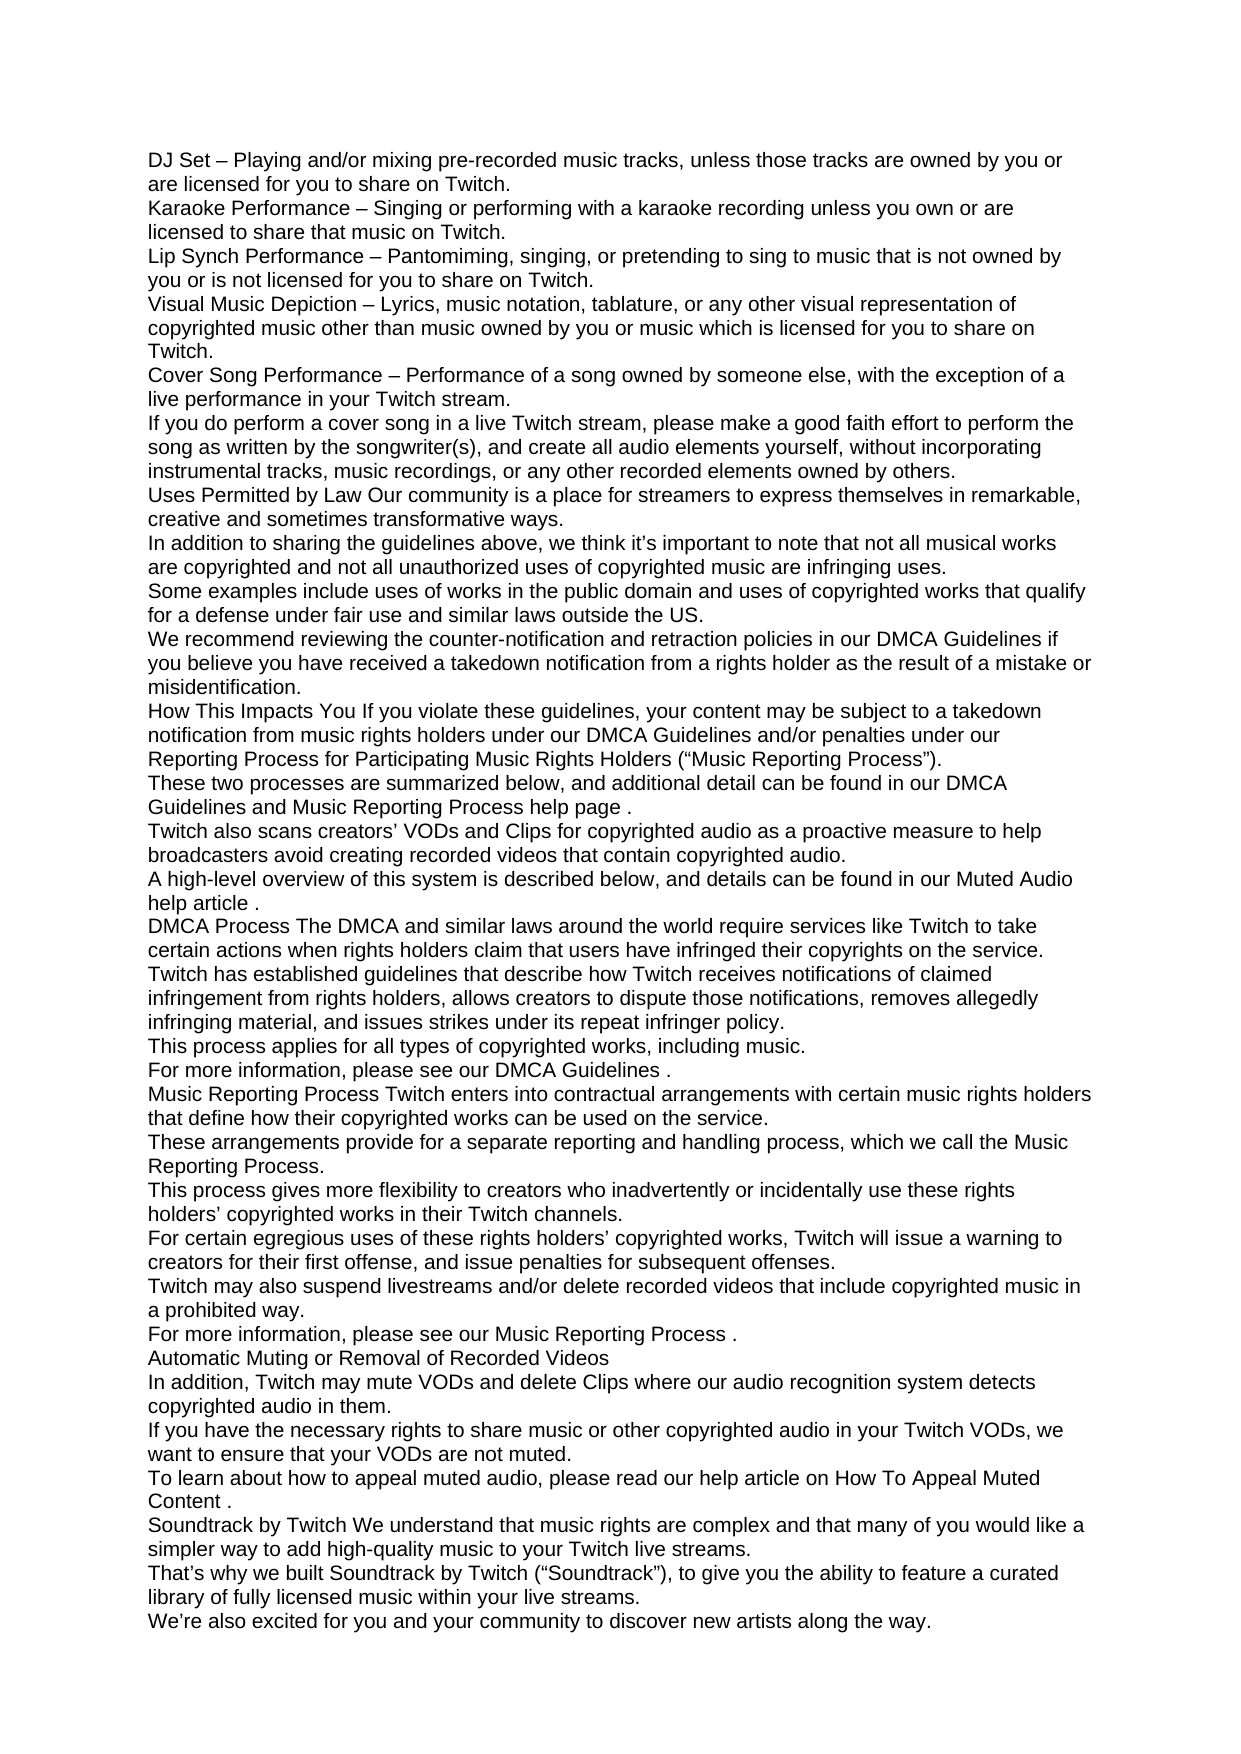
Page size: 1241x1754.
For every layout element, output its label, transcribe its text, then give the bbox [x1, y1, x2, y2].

text Uses Permitted by Law Our community is a place for streamers to express themselves in remarkable, creative and sometimes transformative ways. [148, 483, 1093, 531]
text These arrangements provide for a separate reporting and handling process, which we call the Music Reporting Process. [148, 1130, 1093, 1178]
text Soundtrack by Twitch We understand that music rights are complex and that many of you would like a simpler way to add high-quality music to your Twitch live streams. [148, 1513, 1093, 1561]
text DJ Set – Playing and/or mixing pre-recorded music tracks, unless those tracks are owned by you or are licensed for you to share on Twitch. [148, 148, 1093, 196]
text Cover Song Performance – Performance of a song owned by someone else, with the exception of a live performance in your Twitch stream. [148, 363, 1093, 411]
text Visual Music Depiction – Lyrics, music notation, tablature, or any other visual representation of copyrighted music other than music owned by you or music which is licensed for you to share on Twitch. [148, 291, 1093, 363]
text Twitch has established guidelines that describe how Twitch receives notifications of claimed infringement from rights holders, allows creators to dispute those notifications, removes allegedly infringing material, and issues strikes under its repeat infringer policy. [148, 962, 1093, 1034]
text DMCA Process The DMCA and similar laws around the world require services like Twitch to take certain actions when rights holders claim that users have infringed their copyrights on the service. [148, 914, 1093, 962]
text To learn about how to appeal muted audio, please read our help article on How To Appeal Muted Content . [148, 1465, 1093, 1513]
text Music Reporting Process Twitch enters into contractual arrangements with certain music rights holders that define how their copyrighted works can be used on the service. [148, 1082, 1093, 1130]
text For more information, please see our DMCA Guidelines . [148, 1058, 1093, 1082]
text Lip Synch Performance – Pantomiming, singing, or pretending to sing to music that is not owned by you or is not licensed for you to share on Twitch. [148, 243, 1093, 291]
text Twitch also scans creators’ VODs and Clips for copyrighted audio as a proactive measure to help broadcasters avoid creating recorded videos that contain copyrighted audio. [148, 818, 1093, 866]
text A high-level overview of this system is described below, and details can be found in our Muted Audio help article . [148, 866, 1093, 914]
text Automatic Muting or Removal of Recorded Videos [148, 1346, 1093, 1369]
text That’s why we built Soundtrack by Twitch (“Soundtrack”), to give you the ability to feature a curated library of fully licensed music within your live streams. [148, 1561, 1093, 1609]
text For more information, please see our Music Reporting Process . [148, 1322, 1093, 1346]
text If you have the necessary rights to share music or other copyrighted audio in your Twitch VODs, we want to ensure that your VODs are not muted. [148, 1417, 1093, 1465]
text If you do perform a cover song in a live Twitch stream, please make a good faith effort to perform the song as written by the songwriter(s), and create all audio elements yourself, without incorporating instrumental tracks, music recordings, or any other recorded elements owned by others. [148, 411, 1093, 483]
text Twitch may also suspend livestreams and/or delete recorded videos that include copyrighted music in a prohibited way. [148, 1274, 1093, 1322]
text This process applies for all types of copyrighted works, including music. [148, 1034, 1093, 1058]
text In addition to sharing the guidelines above, we think it’s important to note that not all musical works are copyrighted and not all unauthorized uses of copyrighted music are infringing uses. [148, 531, 1093, 579]
text In addition, Twitch may mute VODs and delete Clips where our audio recognition system detects copyrighted audio in them. [148, 1369, 1093, 1417]
text This process gives more flexibility to creators who inadvertently or incidentally use these rights holders’ copyrighted works in their Twitch channels. [148, 1178, 1093, 1226]
text We recommend reviewing the counter-notification and retraction policies in our DMCA Guidelines if you believe you have received a takedown notification from a rights holder as the result of a mistake or misidentification. [148, 627, 1093, 699]
text These two processes are summarized below, and additional detail can be found in our DMCA Guidelines and Music Reporting Process help page . [148, 771, 1093, 818]
text Karaoke Performance – Singing or performing with a karaoke recording unless you own or are licensed to share that music on Twitch. [148, 196, 1093, 243]
text We’re also excited for you and your community to discover new artists along the way. [148, 1609, 1093, 1633]
text Some examples include uses of works in the public domain and uses of copyrighted works that qualify for a defense under fair use and similar laws outside the US. [148, 579, 1093, 627]
text For certain egregious uses of these rights holders’ copyrighted works, Twitch will issue a warning to creators for their first offense, and issue penalties for subsequent offenses. [148, 1226, 1093, 1274]
text How This Impacts You If you violate these guidelines, your content may be subject to a takedown notification from music rights holders under our DMCA Guidelines and/or penalties under our Reporting Process for Participating Music Rights Holders (“Music Reporting Process”). [148, 699, 1093, 771]
